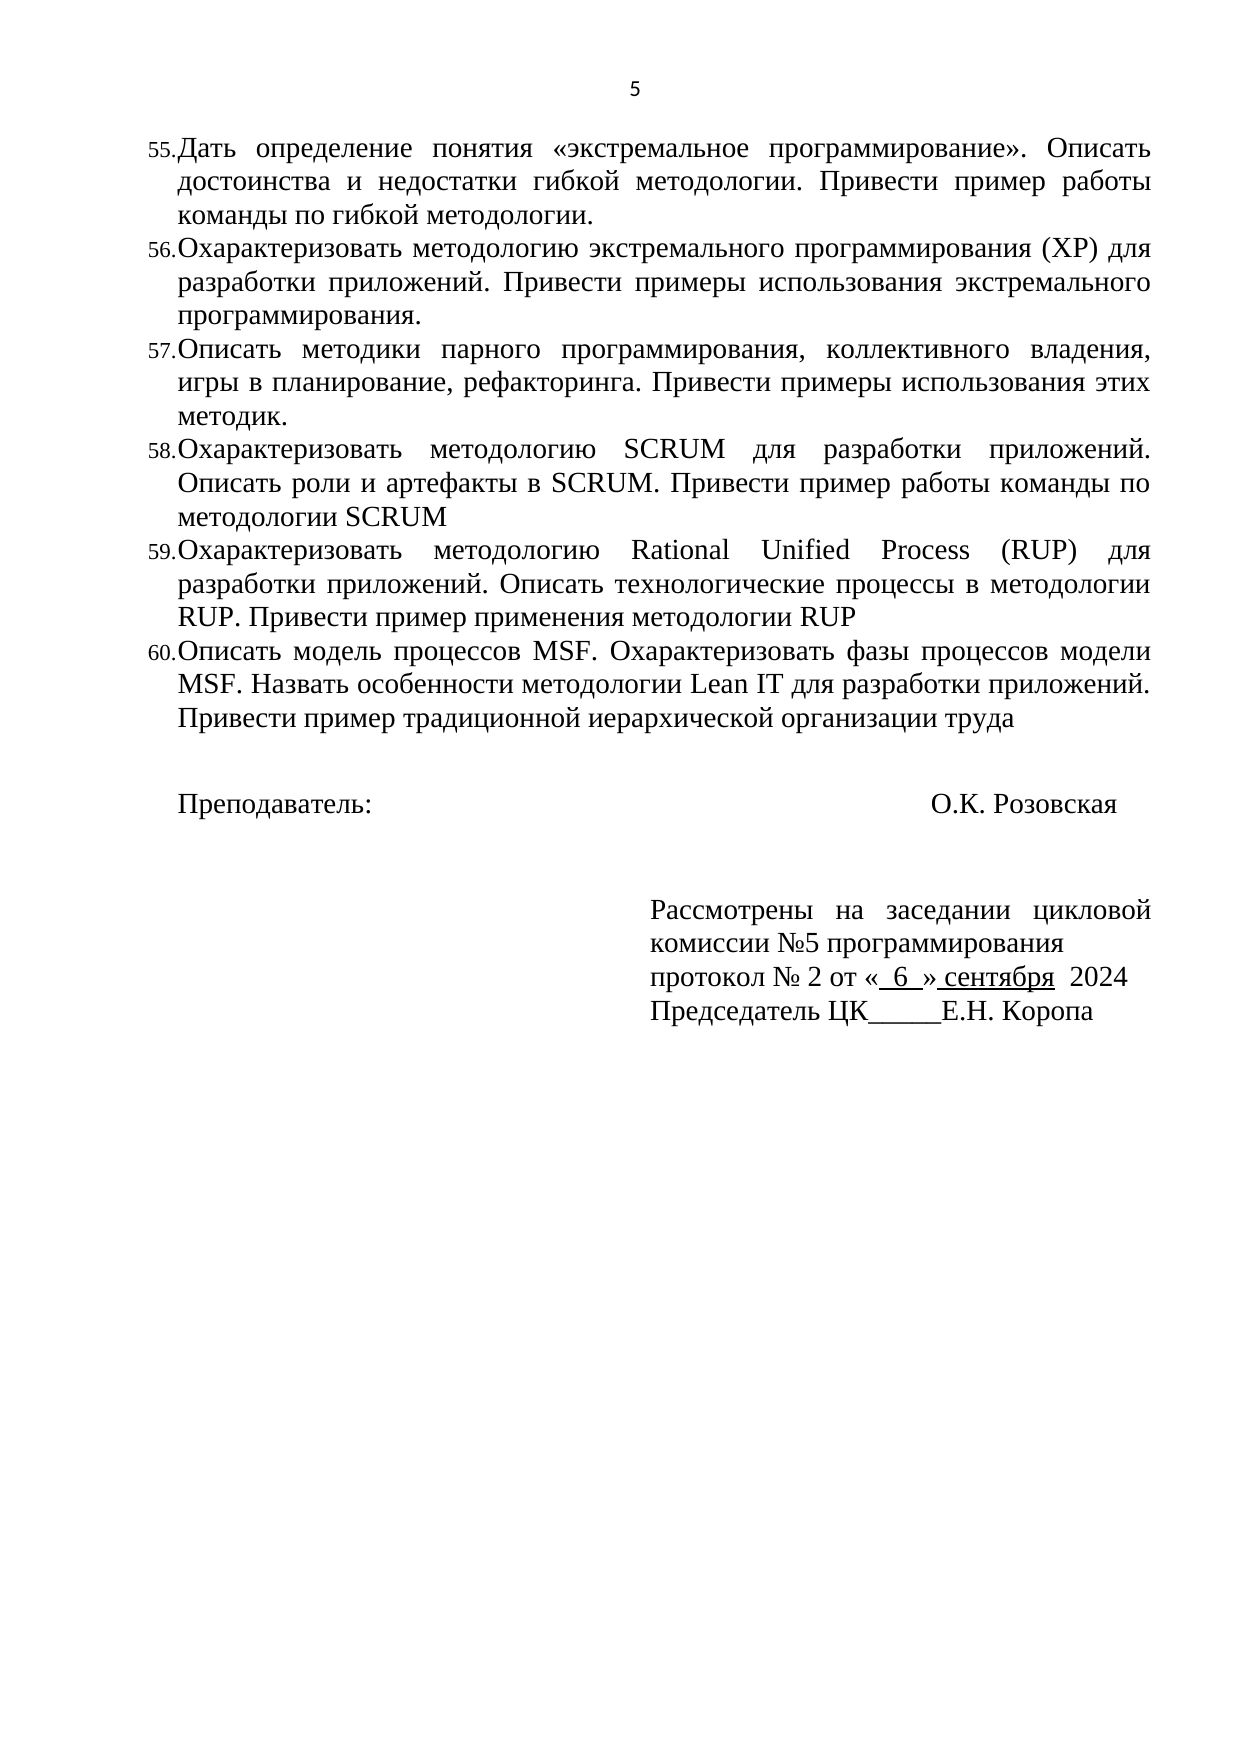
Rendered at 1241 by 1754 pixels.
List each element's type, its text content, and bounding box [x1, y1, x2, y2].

text Рассмотрены на заседании цикловой комиссии №5 программирования [650, 892, 1152, 959]
list Охарактеризовать методологию SCRUM для разработки приложений. Описать роли и артефакты в SCRUM. Привести пример работы команды по методологии SCRUM [148, 432, 1152, 532]
list Охарактеризовать методологию Rational Unified Process (RUP) для разработки приложений. Описать технологические процессы в методологии RUP. Привести пример применения методологии RUP [148, 532, 1152, 633]
list Дать определение понятия «экстремальное программирование». Описать достоинства и недостатки гибкой методологии. Привести пример работы команды по гибкой методологии. [148, 130, 1152, 230]
text протокол № 2 от « 6 » сентября 2024 [650, 959, 1152, 993]
text Преподаватель: О.К. Розовская [177, 786, 1152, 820]
list Описать модель процессов MSF. Охарактеризовать фазы процессов модели MSF. Назвать особенности методологии Lean IT для разработки приложений. Привести пример традиционной иерархической организации труда [148, 633, 1152, 733]
list Охарактеризовать методологию экстремального программирования (ХР) для разработки приложений. Привести примеры использования экстремального программирования. [148, 230, 1152, 331]
text Председатель ЦК_____Е.Н. Коропа [650, 993, 1152, 1026]
list Описать методики парного программирования, коллективного владения, игры в планирование, рефакторинга. Привести примеры использования этих методик. [148, 331, 1152, 432]
